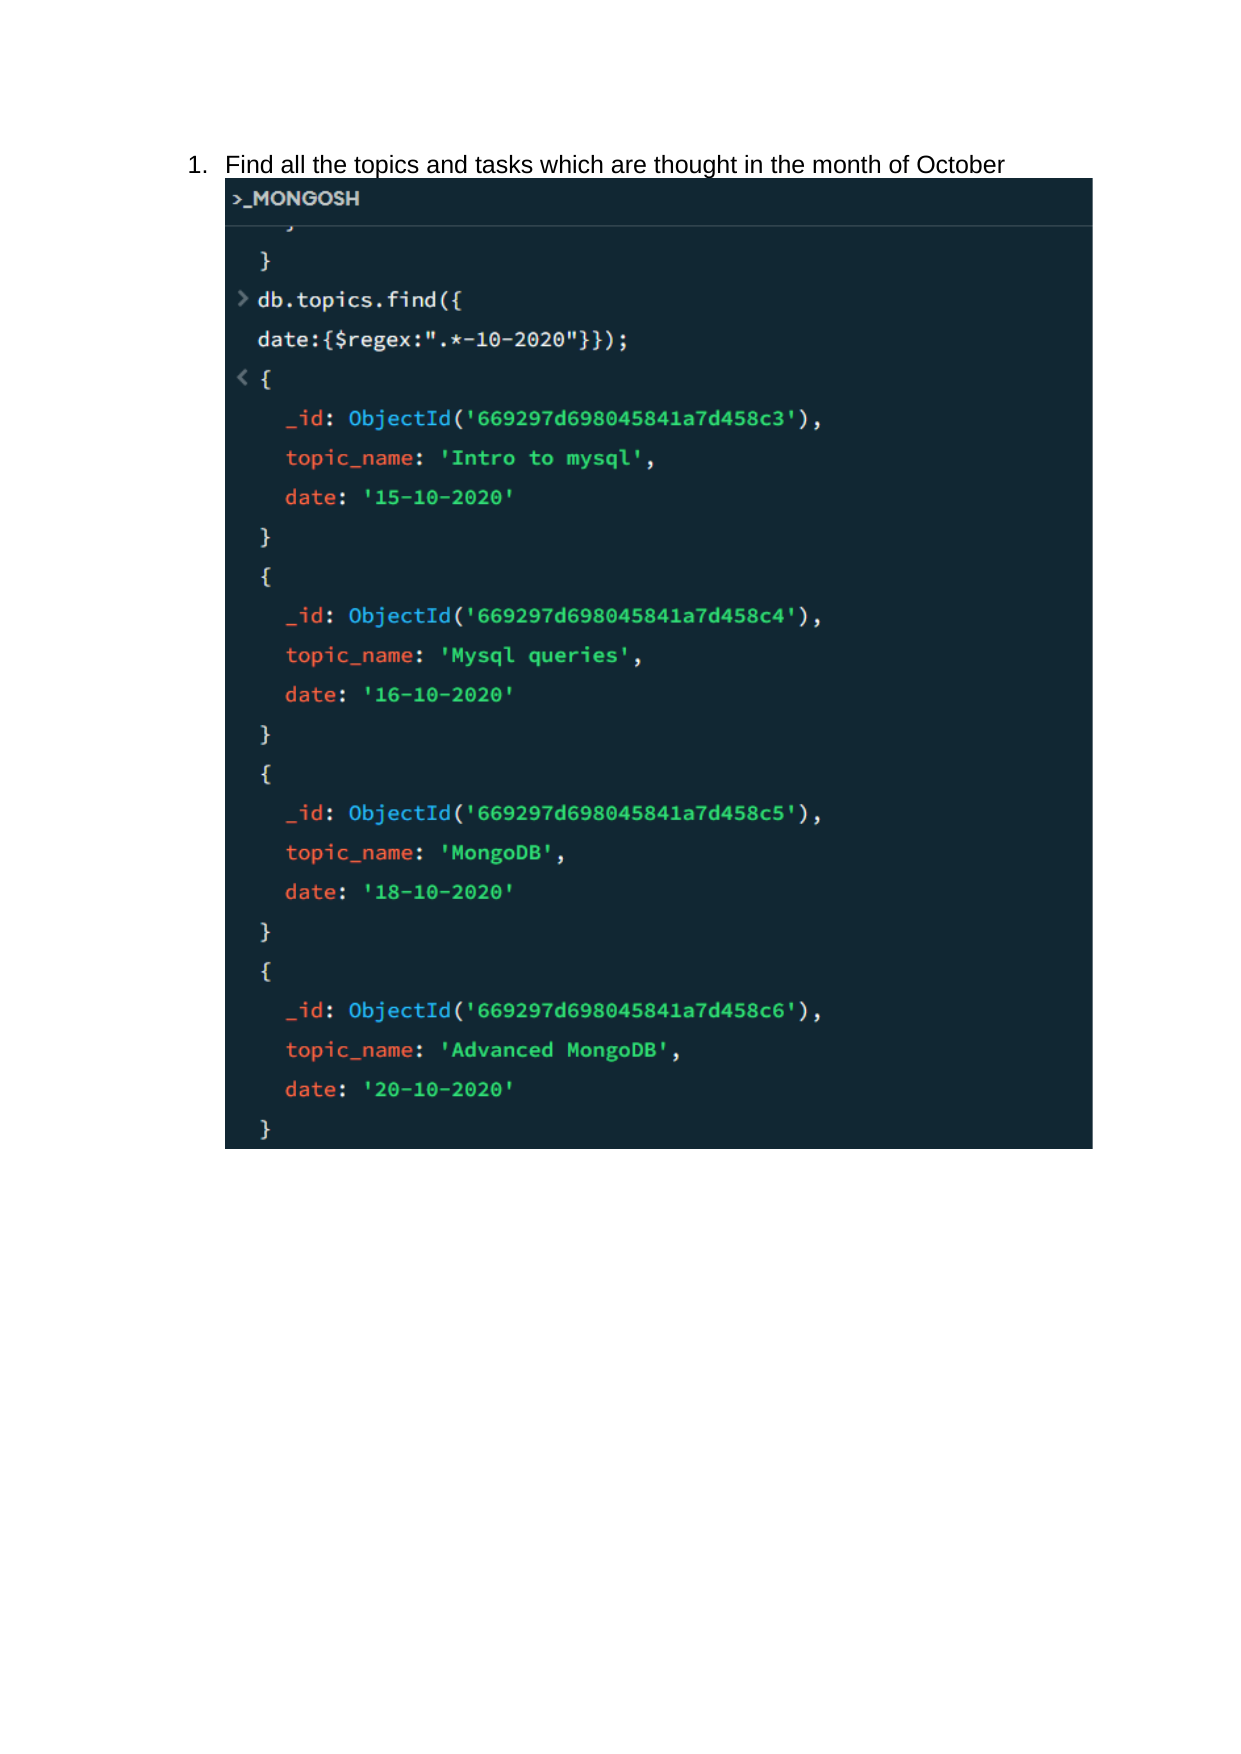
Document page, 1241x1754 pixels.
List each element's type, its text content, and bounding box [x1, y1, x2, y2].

picture [225, 178, 1093, 1149]
list Find all the topics and tasks which are thought in the month of October [187, 150, 1090, 179]
